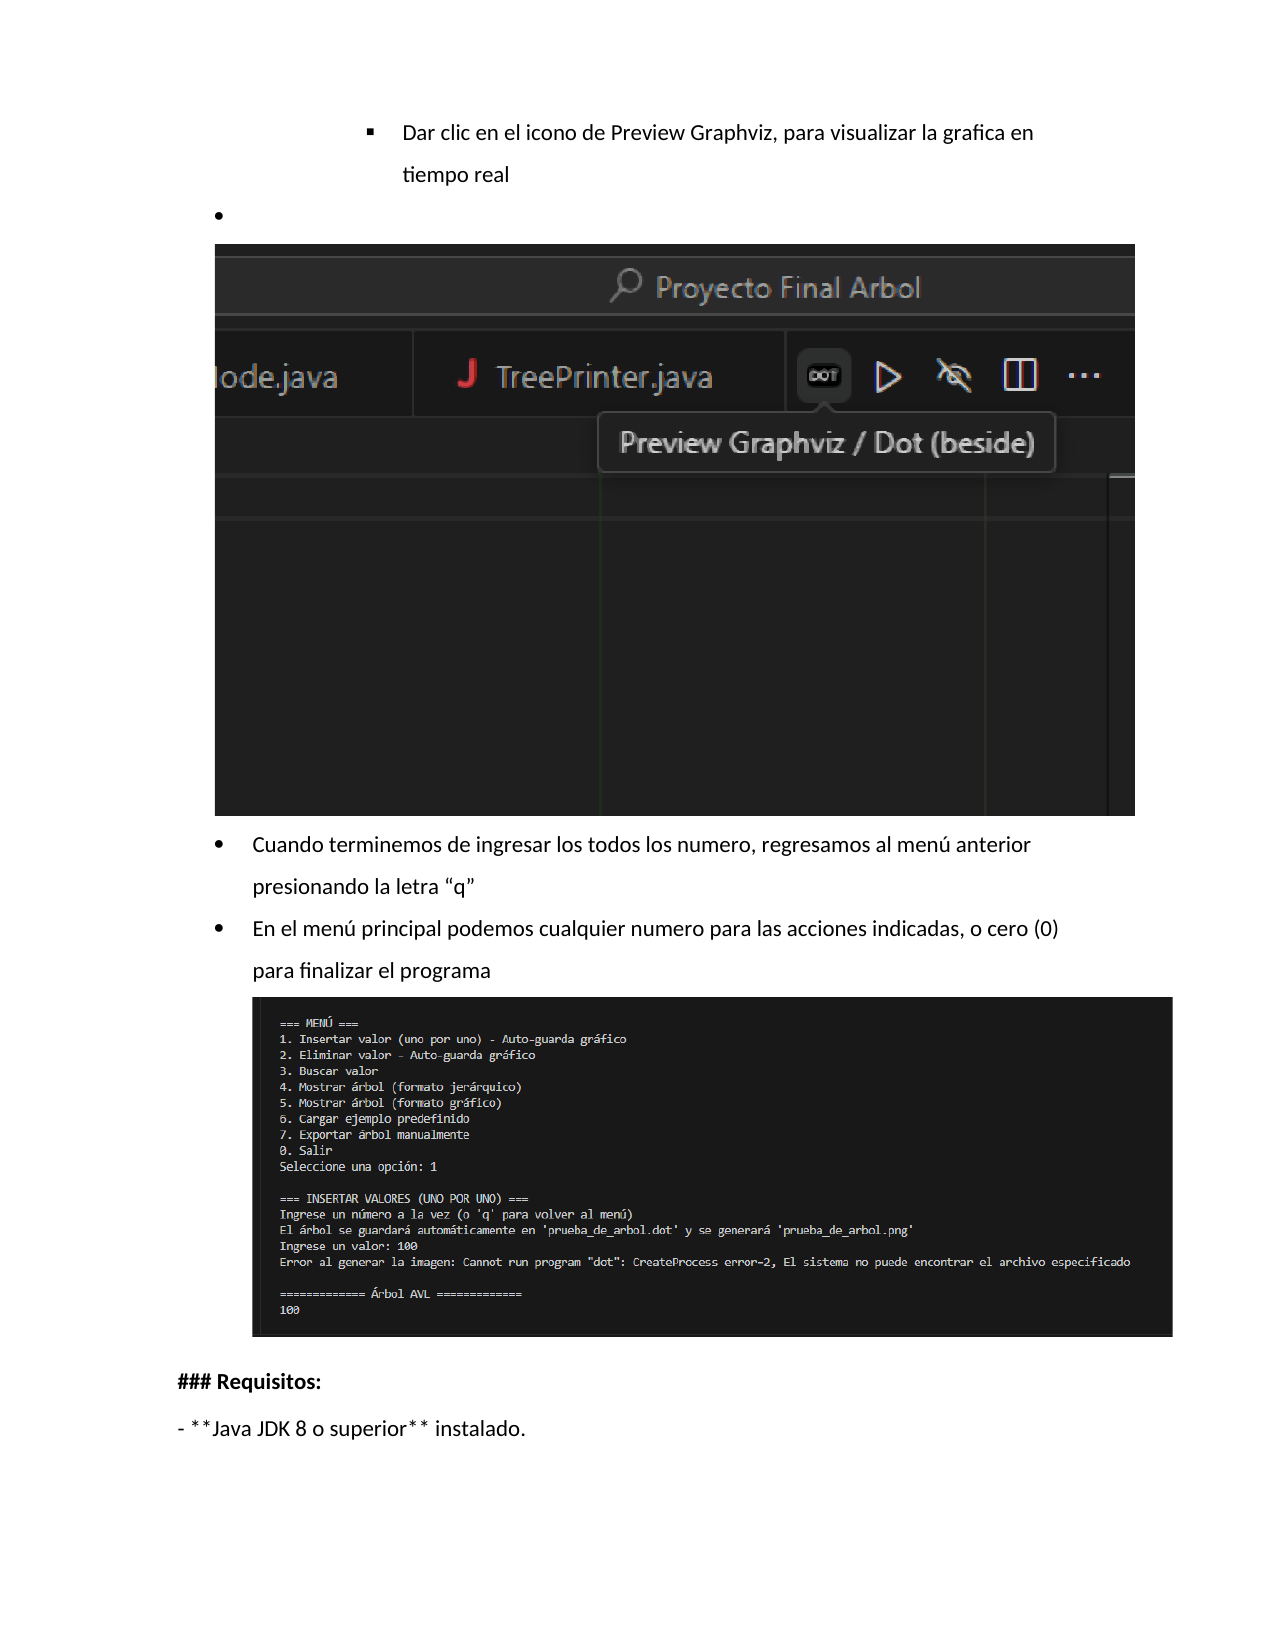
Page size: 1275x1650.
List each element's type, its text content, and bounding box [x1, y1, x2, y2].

list En el menú principal podemos cualquier numero para las acciones indicadas, o cero (0) para finalizar el programa [215, 914, 1098, 984]
picture [252, 997, 1173, 1337]
picture [214, 244, 1135, 816]
list Cuando terminemos de ingresar los todos los numero, regresamos al menú anterior presionando la letra “q” [215, 830, 1098, 900]
list Dar clic en el icono de Preview Graphviz, para visualizar la grafica en tiempo real [365, 118, 1098, 188]
text - **Java JDK 8 o superior** instalado. [177, 1414, 1098, 1442]
text ### Requisitos: [177, 1367, 1098, 1395]
